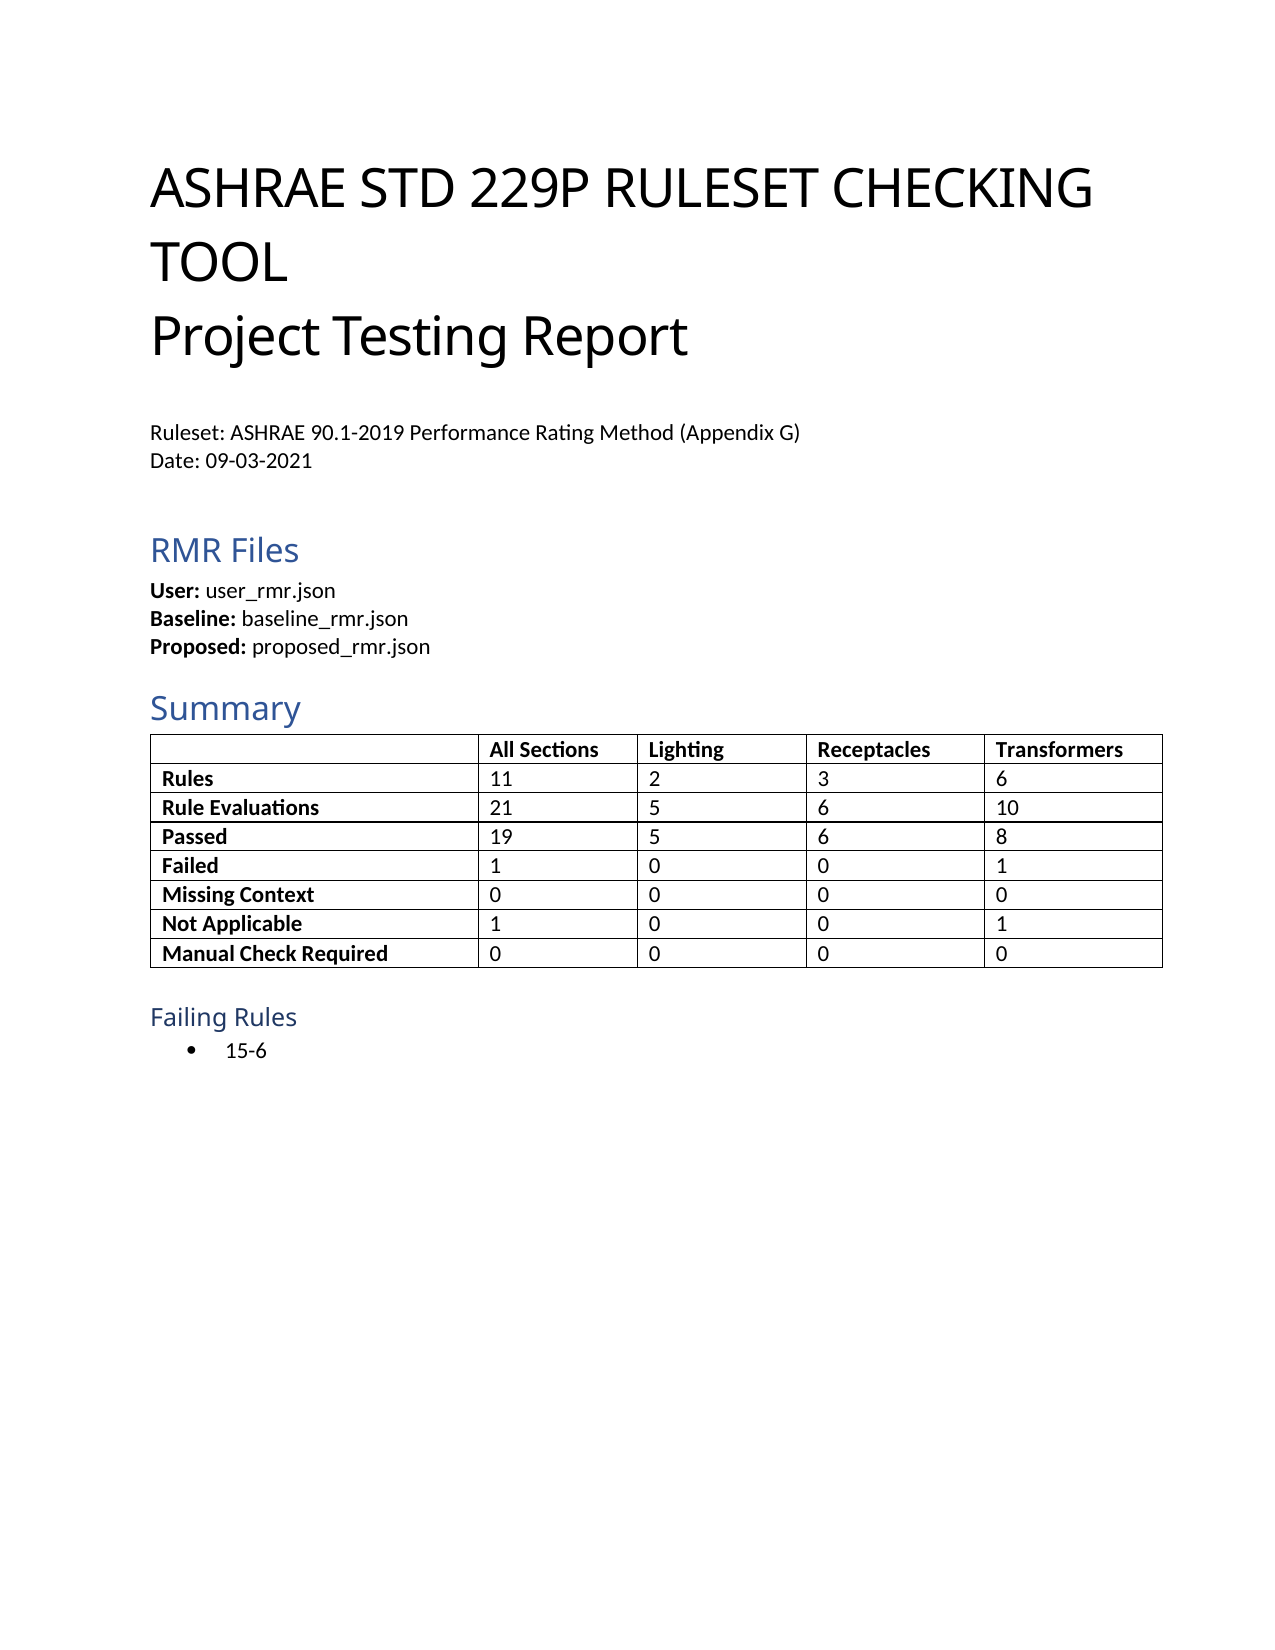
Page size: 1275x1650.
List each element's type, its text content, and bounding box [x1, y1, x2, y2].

table_cell 6 [985, 764, 1162, 792]
table_cell 0 [807, 910, 984, 938]
table_cell 6 [807, 793, 984, 821]
table_cell Passed [151, 823, 478, 850]
table_cell 1 [479, 910, 637, 938]
table_cell 0 [985, 939, 1162, 967]
title ASHRAE STD 229P RULESET CHECKING TOOL [150, 150, 1125, 297]
table_cell 1 [985, 910, 1162, 938]
table_cell 10 [985, 793, 1162, 821]
text User: user_rmr.json [150, 576, 1125, 604]
subtitle RMR Files [150, 527, 1125, 573]
table_cell Failed [151, 851, 478, 879]
text Ruleset: ASHRAE 90.1-2019 Performance Rating Method (Appendix G) [150, 418, 1125, 446]
table_header Transformers [985, 735, 1162, 763]
table_cell 0 [638, 910, 806, 938]
title Project Testing Report [150, 297, 1125, 371]
table_cell 0 [807, 851, 984, 879]
table_cell 0 [807, 939, 984, 967]
subtitle Failing Rules [150, 1000, 1125, 1034]
table_cell 3 [807, 764, 984, 792]
table_cell 11 [479, 764, 637, 792]
table_cell 5 [638, 823, 806, 850]
table_cell 6 [807, 823, 984, 850]
table_header [151, 735, 478, 763]
table_cell 1 [479, 851, 637, 879]
text Proposed: proposed_rmr.json [150, 632, 1125, 660]
table_cell Manual Check Required [151, 939, 478, 967]
table_cell 21 [479, 793, 637, 821]
table_cell 0 [479, 939, 637, 967]
table_cell Rule Evaluations [151, 793, 478, 821]
table_cell 0 [638, 851, 806, 879]
table_cell 1 [985, 851, 1162, 879]
list 15-6 [187, 1037, 1125, 1065]
table_cell Not Applicable [151, 910, 478, 938]
text Baseline: baseline_rmr.json [150, 604, 1125, 632]
table_cell Rules [151, 764, 478, 792]
subtitle Summary [150, 685, 1125, 731]
table_header All Sections [479, 735, 637, 763]
table_cell 0 [479, 881, 637, 908]
table_cell 0 [638, 939, 806, 967]
table_cell 0 [807, 881, 984, 908]
table_cell 2 [638, 764, 806, 792]
table_cell 19 [479, 823, 637, 850]
table_cell Missing Context [151, 881, 478, 908]
table_header Receptacles [807, 735, 984, 763]
table_cell 0 [638, 881, 806, 908]
table_header Lighting [638, 735, 806, 763]
text Date: 09-03-2021 [150, 446, 1125, 474]
table_cell 8 [985, 823, 1162, 850]
table_cell 5 [638, 793, 806, 821]
table_cell 0 [985, 881, 1162, 908]
